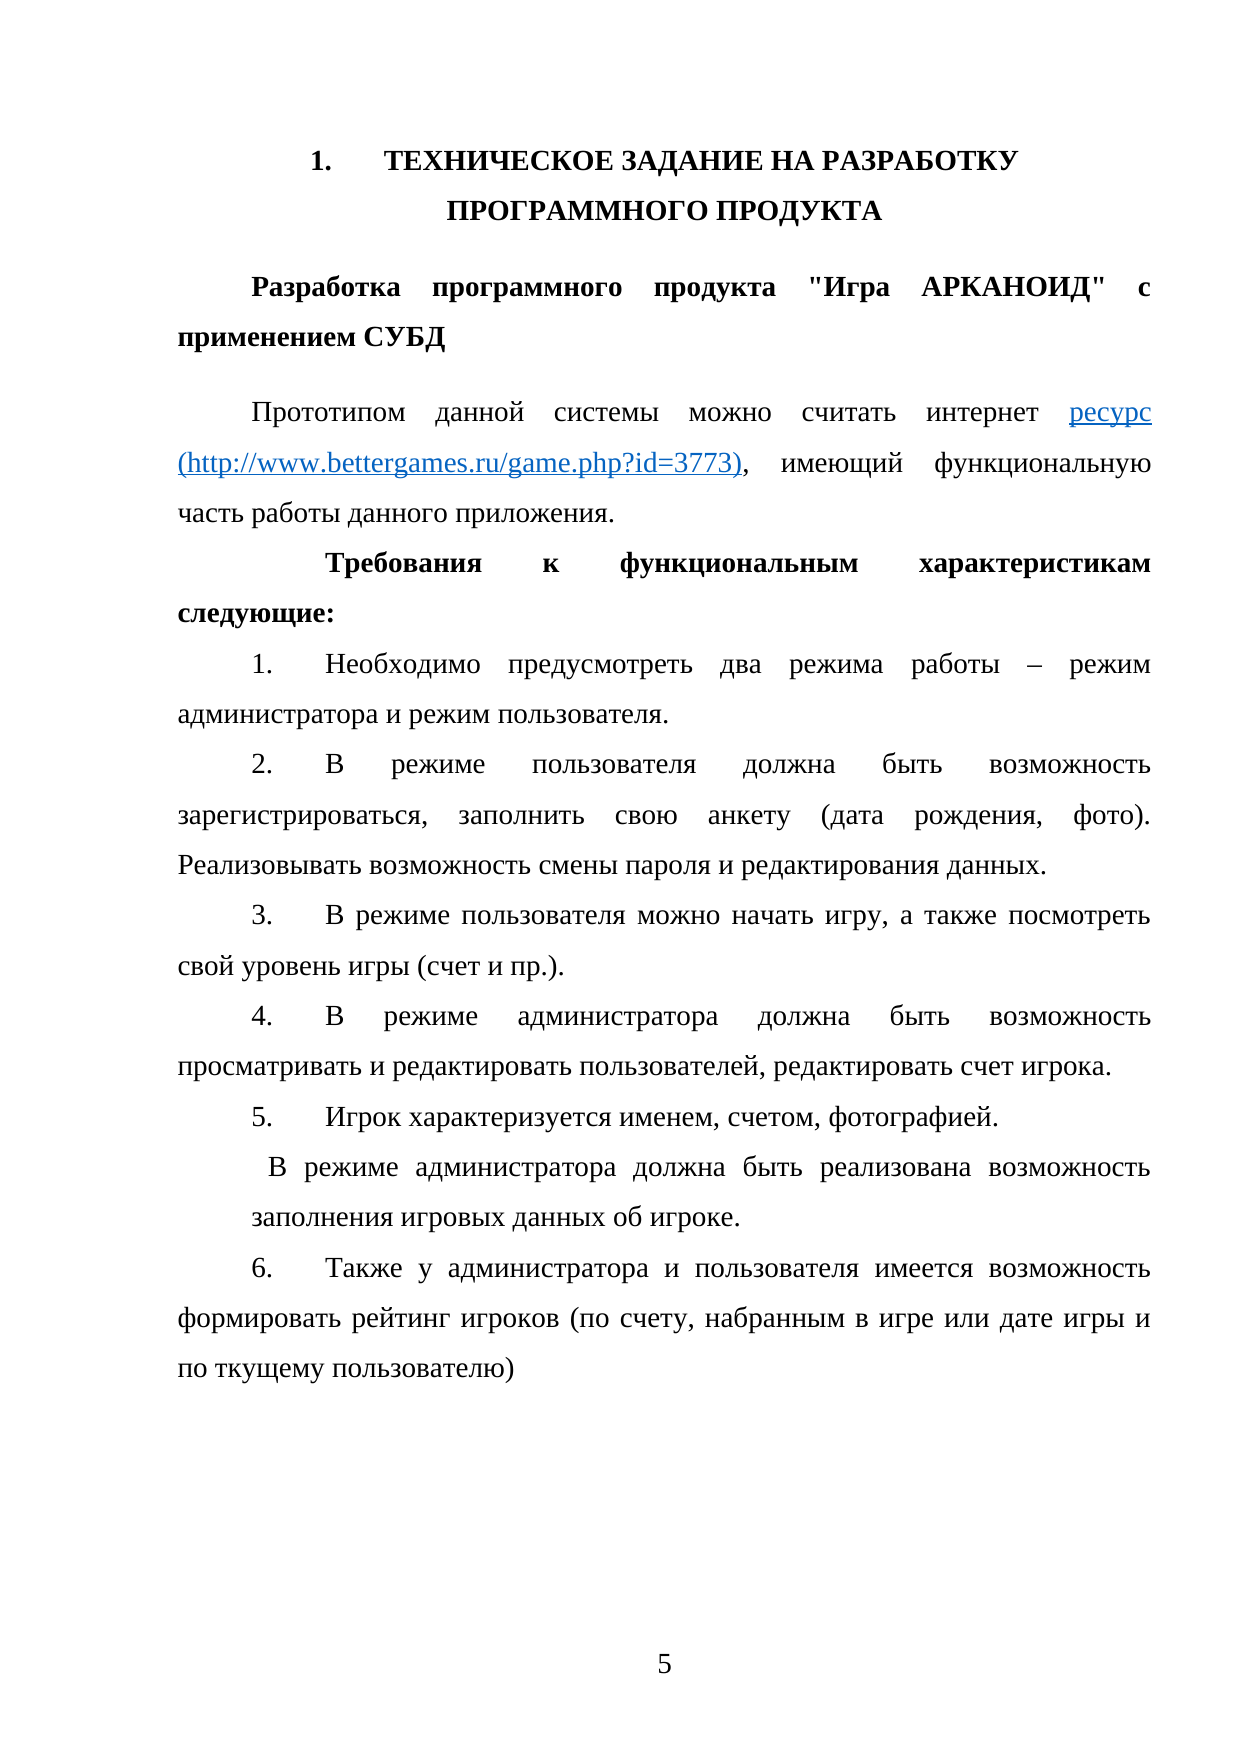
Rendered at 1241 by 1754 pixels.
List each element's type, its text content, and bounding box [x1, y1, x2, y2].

list Необходимо предусмотреть два режима работы – режим администратора и режим пользователя. [177, 646, 1152, 730]
list Игрок характеризуется именем, счетом, фотографией. [177, 1099, 1152, 1132]
subtitle ТЕХНИЧЕСКОЕ ЗАДАНИЕ НА РАЗРАБОТКУ ПРОГРАММНОГО ПРОДУКТА [177, 143, 1152, 227]
text Прототипом данной системы можно считать интернет ресурс (http://www.bettergames.ru/game.php?id=3773), имеющий функциональную часть работы данного приложения. [177, 394, 1152, 528]
list В режиме пользователя можно начать игру, а также посмотреть свой уровень игры (счет и пр.). [177, 897, 1152, 981]
text Разработка программного продукта "Игра АРКАНОИД" с применением СУБД [177, 269, 1152, 353]
list В режиме администратора должна быть возможность просматривать и редактировать пользователей, редактировать счет игрока. [177, 998, 1152, 1082]
list В режиме администратора должна быть реализована возможность заполнения игровых данных об игроке. [251, 1149, 1152, 1233]
list Также у администратора и пользователя имеется возможность формировать рейтинг игроков (по счету, набранным в игре или дате игры и по ткущему пользователю) [177, 1250, 1152, 1384]
list В режиме пользователя должна быть возможность зарегистрироваться, заполнить свою анкету (дата рождения, фото). Реализовывать возможность смены пароля и редактирования данных. [177, 747, 1152, 881]
text Требования к функциональным характеристикам следующие: [177, 545, 1152, 629]
